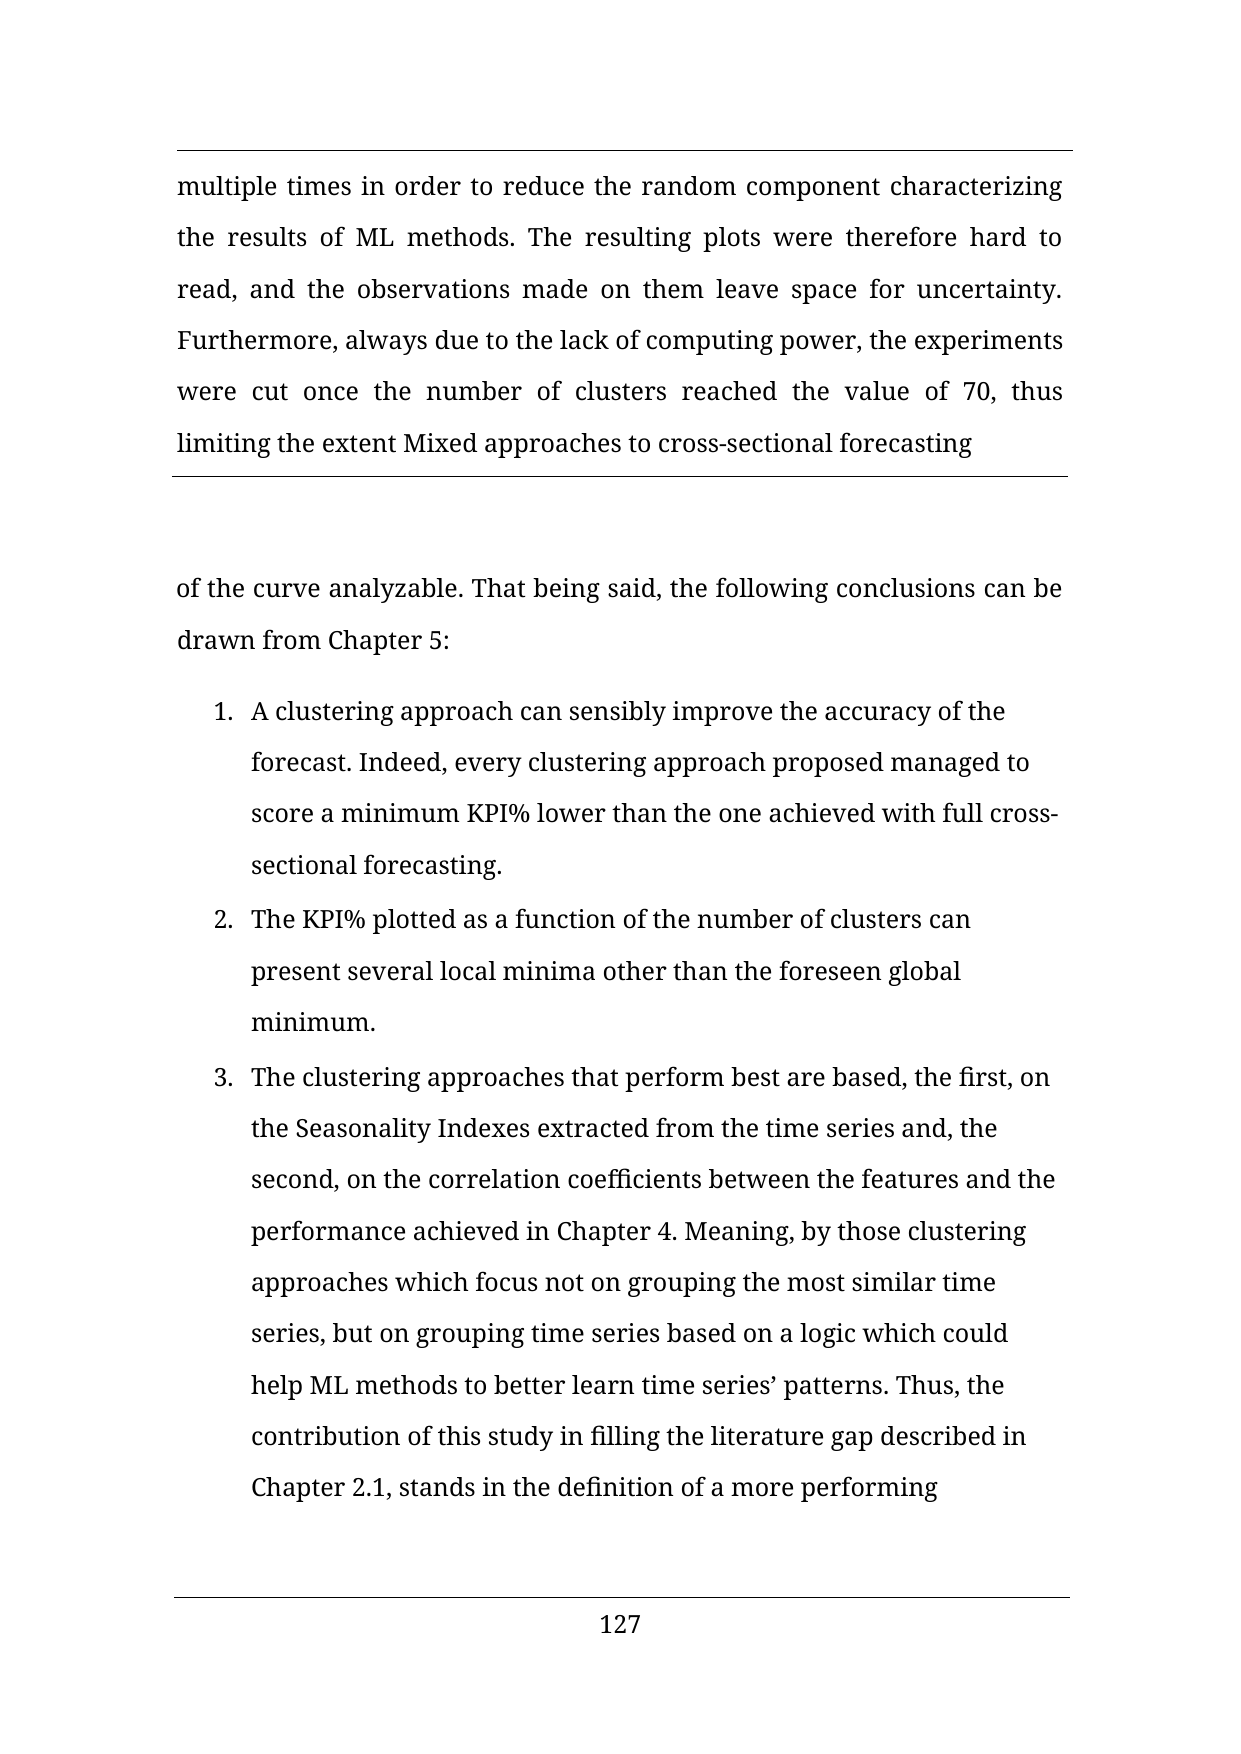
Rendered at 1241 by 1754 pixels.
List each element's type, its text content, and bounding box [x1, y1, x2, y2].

list The KPI% plotted as a function of the number of clusters can present several local minima other than the foreseen global minimum. [213, 902, 1063, 1039]
list A clustering approach can sensibly improve the accuracy of the forecast. Indeed, every clustering approach proposed managed to score a minimum KPI% lower than the one achieved with full cross-sectional forecasting. [213, 693, 1063, 881]
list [213, 1059, 1063, 1504]
text of the curve analyzable. That being said, the following conclusions can be drawn from Chapter 5: [176, 571, 1063, 656]
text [176, 122, 1063, 459]
